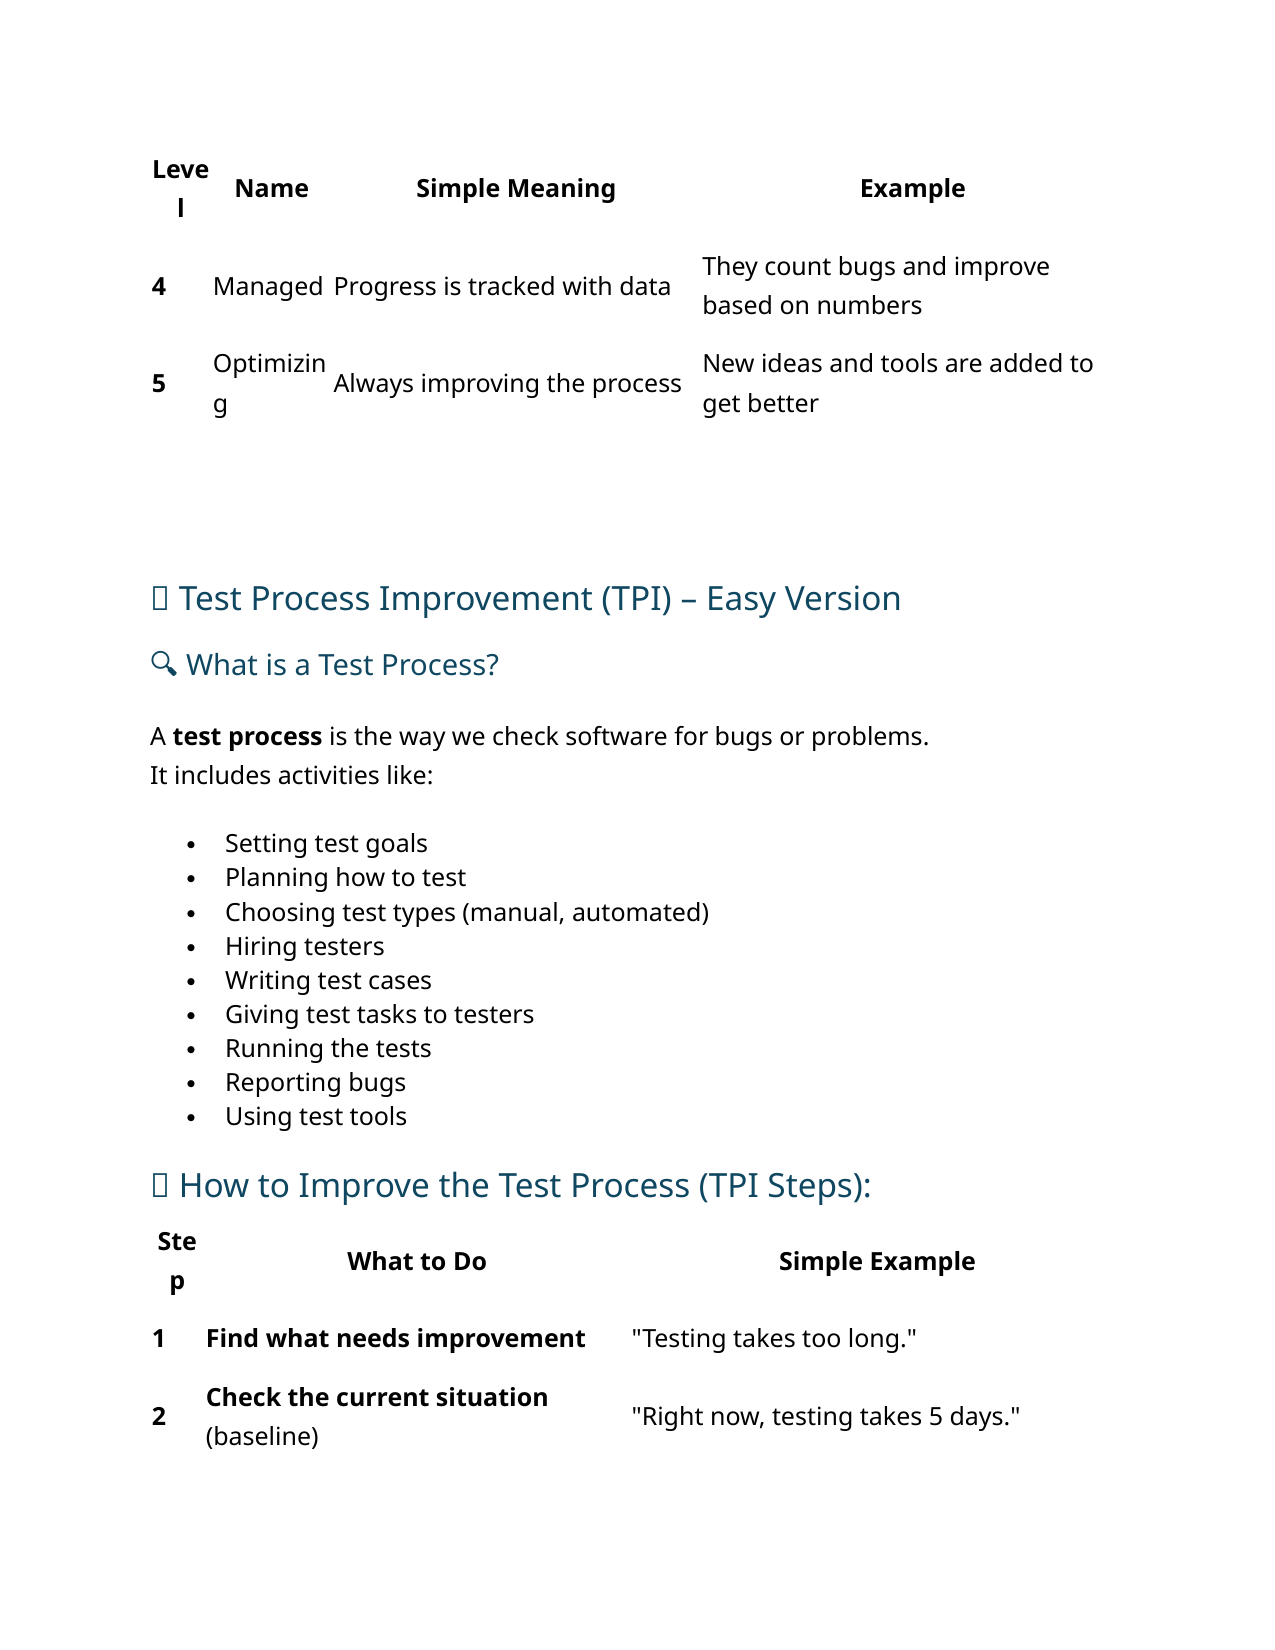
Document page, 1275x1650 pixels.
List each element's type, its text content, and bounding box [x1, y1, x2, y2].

table_header Step [150, 1222, 204, 1319]
table_header Simple Meaning [332, 150, 701, 247]
table_header Simple Example [630, 1222, 1125, 1319]
table_header What to Do [204, 1222, 630, 1319]
list Giving test tasks to testers [187, 996, 1125, 1030]
table_cell 1 [150, 1320, 204, 1378]
table_cell "Testing takes too long." [630, 1320, 1125, 1378]
list Choosing test types (manual, automated) [187, 894, 1125, 928]
list Setting test goals [187, 826, 1125, 860]
list Writing test cases [187, 962, 1125, 996]
list Reporting bugs [187, 1064, 1125, 1098]
list Planning how to test [187, 860, 1125, 894]
table_cell New ideas and tools are added to get better [701, 345, 1125, 442]
table_cell Progress is tracked with data [332, 247, 701, 344]
subtitle ✅ Test Process Improvement (TPI) – Easy Version [150, 575, 1125, 620]
table_cell Managed [211, 247, 332, 344]
table_cell They count bugs and improve based on numbers [701, 247, 1125, 344]
subtitle 🔍 What is a Test Process? [150, 644, 1125, 683]
table_cell 4 [150, 247, 211, 344]
table_header Name [211, 150, 332, 247]
list Using test tools [187, 1098, 1125, 1133]
table_cell Always improving the process [332, 345, 701, 442]
subtitle 🔧 How to Improve the Test Process (TPI Steps): [150, 1162, 1125, 1207]
table_cell 2 [150, 1378, 204, 1475]
list Running the tests [187, 1030, 1125, 1064]
table_header Example [701, 150, 1125, 247]
table_cell Find what needs improvement [204, 1320, 630, 1378]
table_cell 5 [150, 345, 211, 442]
table_header Level [150, 150, 211, 247]
text A test process is the way we check software for bugs or problems. It includes activities like: [150, 718, 1125, 792]
table_cell Optimizing [211, 345, 332, 442]
table_cell Check the current situation (baseline) [204, 1378, 630, 1475]
table_cell "Right now, testing takes 5 days." [630, 1378, 1125, 1475]
list Hiring testers [187, 928, 1125, 962]
